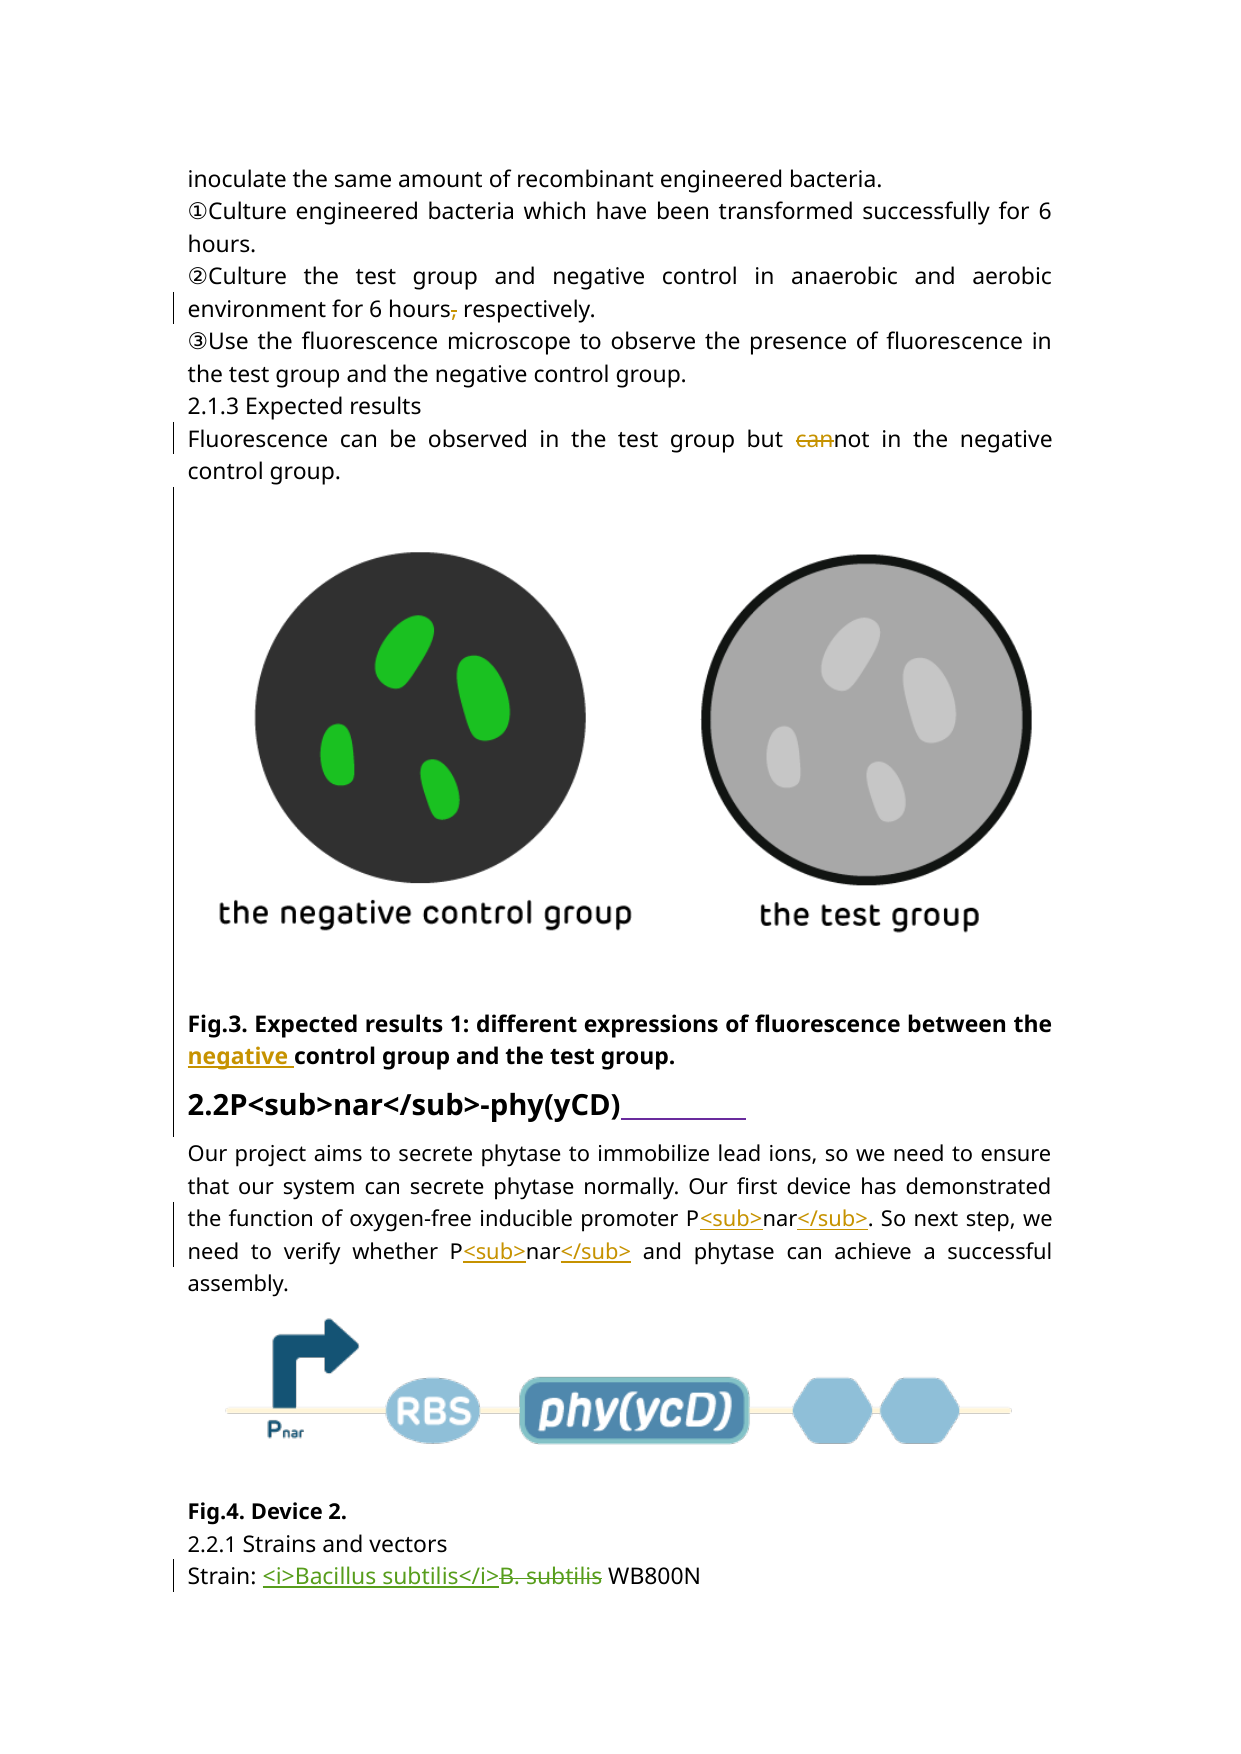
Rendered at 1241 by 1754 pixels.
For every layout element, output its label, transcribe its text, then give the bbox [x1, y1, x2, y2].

text Our project aims to secrete phytase to immobilize lead ions, so we need to ensure that our system can secrete phytase normally. Our first device has demonstrated the function of oxygen-free inducible promoter Pnar. So next step, we need to verify whether Pnar and phytase can achieve a successful assembly. [187, 1137, 1053, 1299]
text Fig.3. Expected results 1: different expressions of fluorescence between the control group and the test group. [187, 1007, 1053, 1072]
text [187, 162, 1053, 194]
text ③Use the fluorescence microscope to observe the presence of fluorescence in the test group and the negative control group. [187, 324, 1053, 389]
text Fig.4. Device 2. [187, 1494, 1053, 1527]
text Fluorescence can be observed in the test group but not in the negative control group. [187, 422, 1053, 487]
text Strain: WB800N [187, 1559, 1053, 1592]
text ①Culture engineered bacteria which have been transformed successfully for 6 hours. [187, 194, 1053, 259]
picture [187, 495, 1053, 999]
text ②Culture the test group and negative control in anaerobic and aerobic environment for 6 hours respectively. [187, 259, 1053, 324]
text 2.2P<sub>nar</sub>-phy(yCD) [187, 1072, 1053, 1137]
picture [187, 1299, 1053, 1488]
text 2.2.1 Strains and vectors [187, 1527, 1053, 1559]
text 2.1.3 Expected results [187, 389, 1053, 422]
